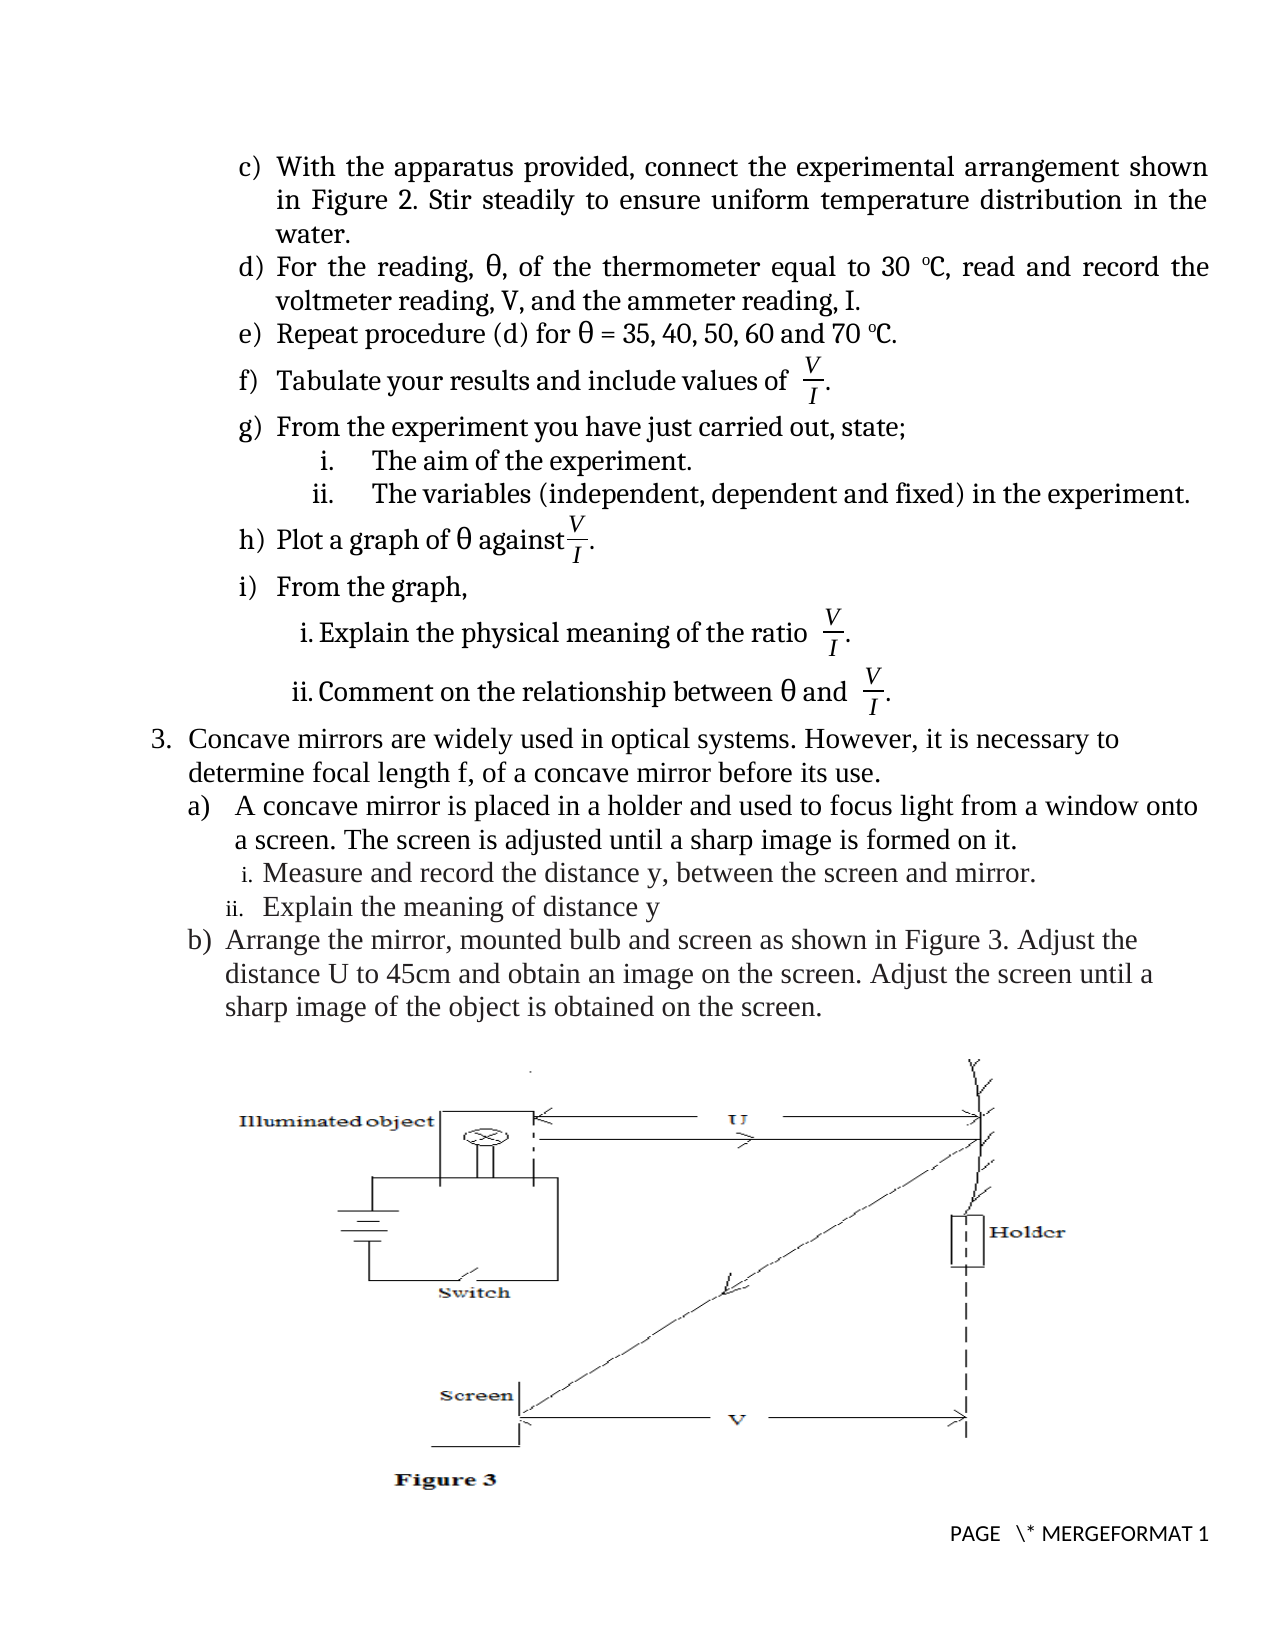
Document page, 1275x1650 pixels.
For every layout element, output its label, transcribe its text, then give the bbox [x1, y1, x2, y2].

list Comment on the relationship between θ and . [314, 662, 1209, 721]
picture [225, 1059, 1085, 1497]
list From the experiment you have just carried out, state; [239, 410, 1209, 444]
list Plot a graph of θ against. [239, 511, 1209, 570]
list The aim of the experiment. [334, 444, 1209, 477]
list Explain the meaning of distance y [244, 889, 1209, 922]
list The variables (independent, dependent and fixed) in the experiment. [334, 477, 1209, 511]
list With the apparatus provided, connect the experimental arrangement shown in Figure 2. Stir steadily to ensure uniform temperature distribution in the water. [239, 150, 1209, 251]
list Explain the physical meaning of the ratio . [314, 603, 1209, 662]
list A concave mirror is placed in a holder and used to focus light from a window onto a screen. The screen is adjusted until a sharp image is formed on it. [187, 788, 1209, 855]
list Measure and record the distance y, between the screen and mirror. [253, 855, 1209, 889]
list Arrange the mirror, mounted bulb and screen as shown in Figure 3. Adjust the distance U to 45cm and obtain an image on the screen. Adjust the screen until a sharp image of the object is obtained on the screen. [187, 922, 1209, 1023]
list Repeat procedure (d) for θ = 35, 40, 50, 60 and 70 oC. [239, 318, 1209, 351]
list Tabulate your results and include values of . [239, 351, 1209, 410]
list For the reading, θ, of the thermometer equal to 30 oC, read and record the voltmeter reading, V, and the ammeter reading, I. [239, 251, 1209, 318]
list From the graph, [239, 570, 1209, 603]
list Concave mirrors are widely used in optical systems. However, it is necessary to determine focal length f, of a concave mirror before its use. [151, 721, 1209, 788]
